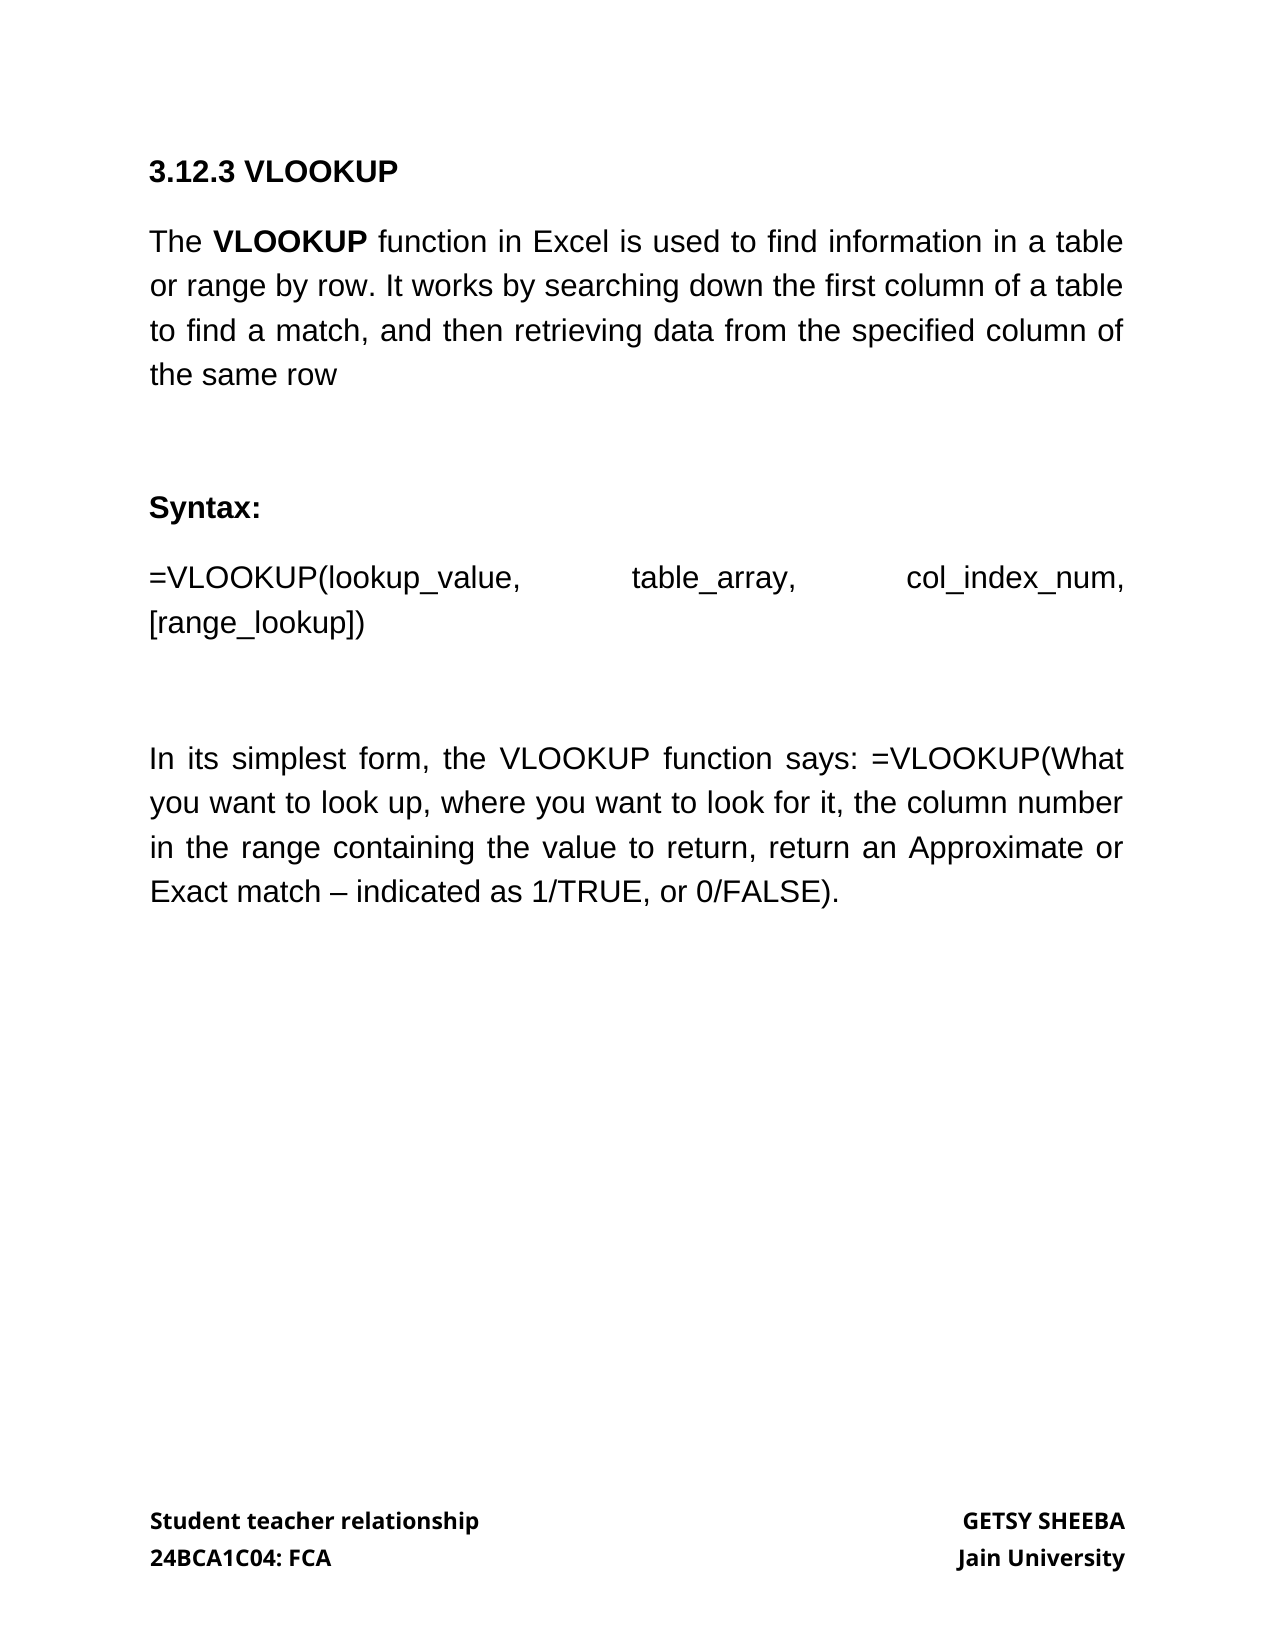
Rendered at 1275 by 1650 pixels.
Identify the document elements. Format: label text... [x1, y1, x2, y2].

text =VLOOKUP(lookup_value, table_array, col_index_num, [148, 559, 1125, 595]
text [range_lookup]) [148, 604, 1125, 640]
text The VLOOKUP function in Excel is used to find information in a table or range by row. It works by searching down the first column of a table to find a match, and then retrieving data from the specified column of the same row [148, 223, 1125, 392]
text Syntax: [148, 489, 1125, 525]
subtitle 3.12.3 VLOOKUP [148, 153, 1125, 189]
text In its simplest form, the VLOOKUP function says: =VLOOKUP(What you want to look up, where you want to look for it, the column number in the range containing the value to return, return an Approximate or Exact match – indicated as 1/TRUE, or 0/FALSE). [148, 740, 1125, 909]
